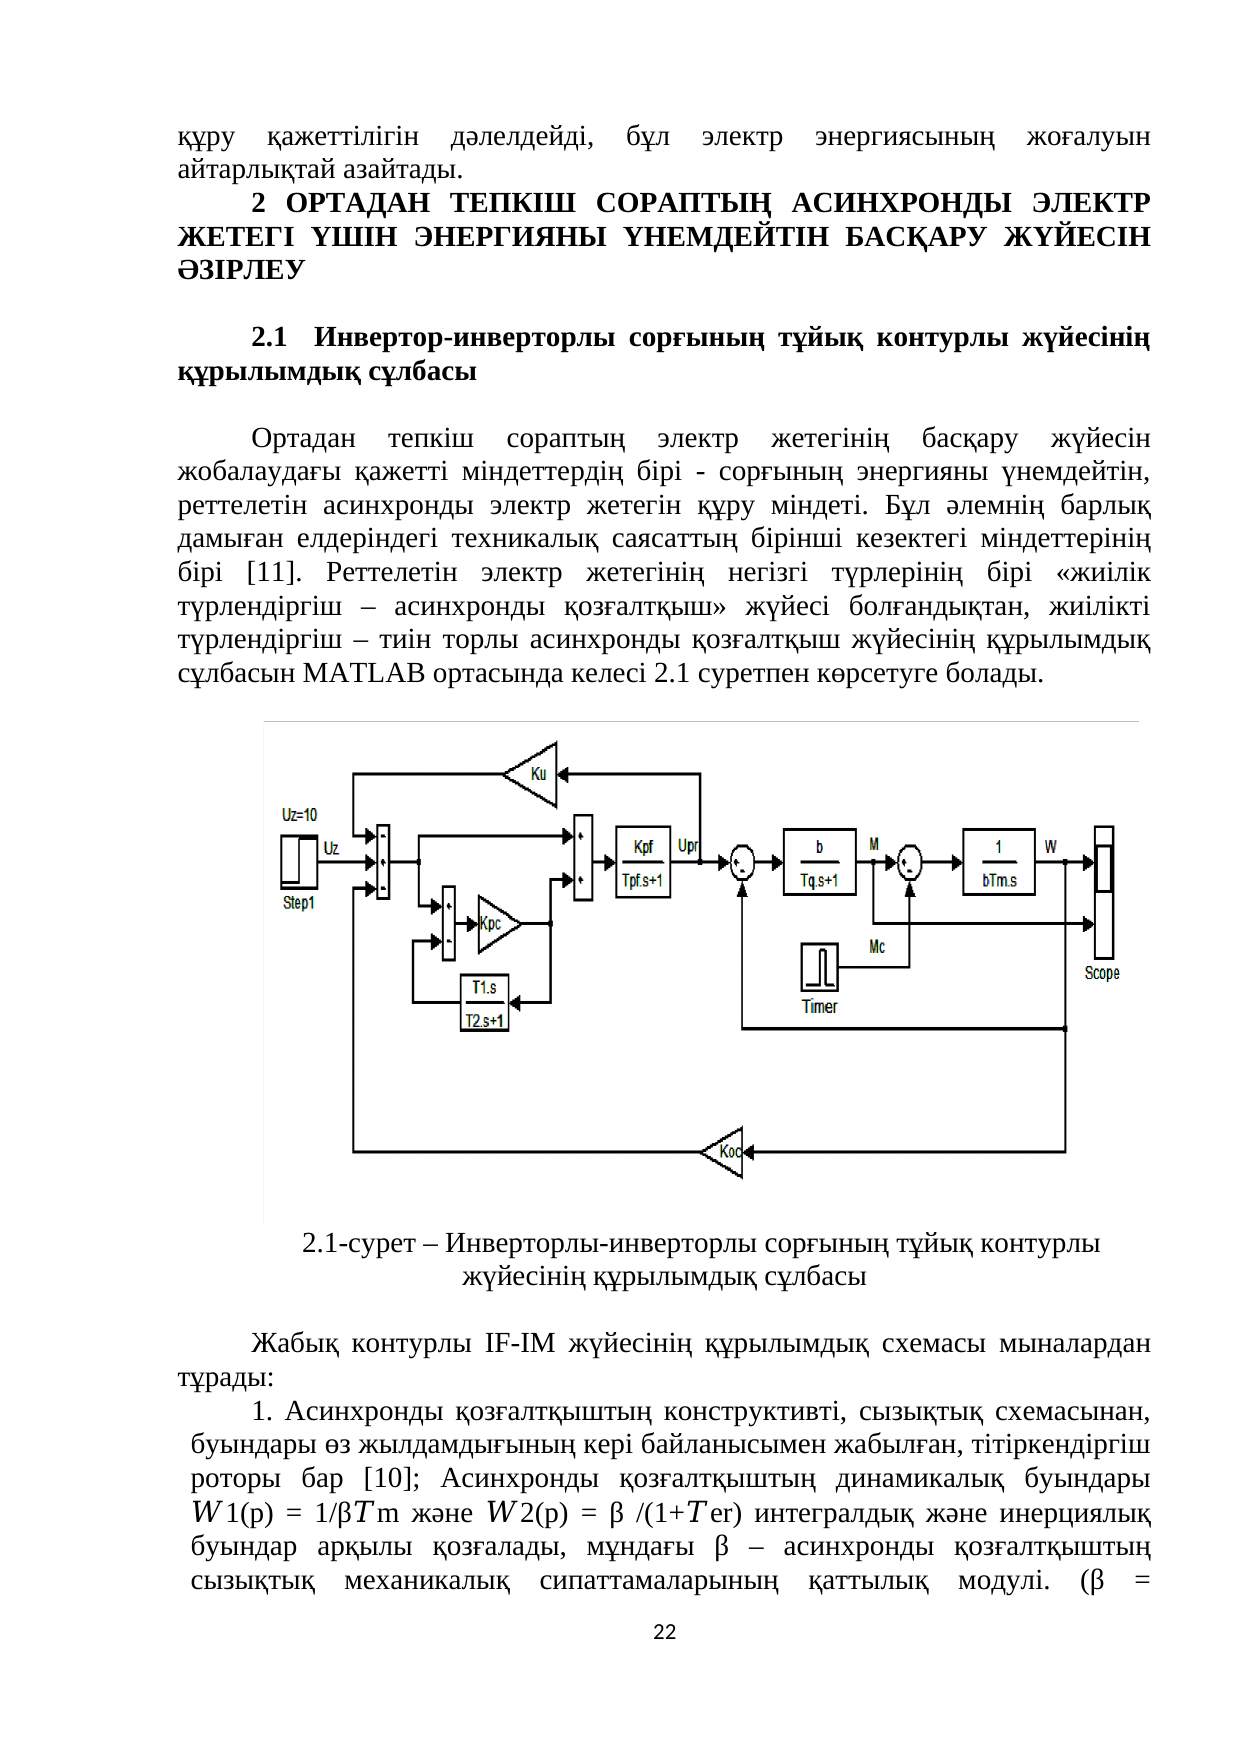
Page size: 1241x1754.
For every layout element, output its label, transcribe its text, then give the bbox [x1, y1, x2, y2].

text 2.1-сурет – Инверторлы-инверторлы сорғының тұйық контурлы жүйесінің құрылымдық сұлбасы [177, 1225, 1152, 1292]
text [177, 118, 1152, 185]
subtitle 2 ОРТАДАН ТЕПКІШ СОРАПТЫҢ АСИНХРОНДЫ ЭЛЕКТР ЖЕТЕГІ ҮШІН ЭНЕРГИЯНЫ ҮНЕМДЕЙТІН БАСҚАРУ ЖҮЙЕСІН ӘЗІРЛЕУ [177, 185, 1152, 286]
text Ортадан тепкіш сораптың электр жетегінің басқару жүйесін жобалаудағы қажетті міндеттердің бірі - сорғының энергияны үнемдейтін, реттелетін асинхронды электр жетегін құру міндеті. Бұл әлемнің барлық дамыған елдеріндегі техникалық саясаттың бірінші кезектегі міндеттерінің бірі [11]. Реттелетін электр жетегінің негізгі түрлерінің бірі «жиілік түрлендіргіш – асинхронды қозғалтқыш» жүйесі болғандықтан, жиілікті түрлендіргіш – тиін торлы асинхронды қозғалтқыш жүйесінің құрылымдық сұлбасын MATLAB ортасында келесі 2.1 суретпен көрсетуге болады. [177, 420, 1152, 688]
text Жабық контурлы IF-IM жүйесінің құрылымдық схемасы мыналардан тұрады: [177, 1326, 1152, 1393]
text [190, 1393, 1152, 1596]
picture [263, 721, 1139, 1225]
subtitle 2.1 Инвертор-инверторлы сорғының тұйық контурлы жүйесінің құрылымдық сұлбасы [177, 319, 1152, 386]
